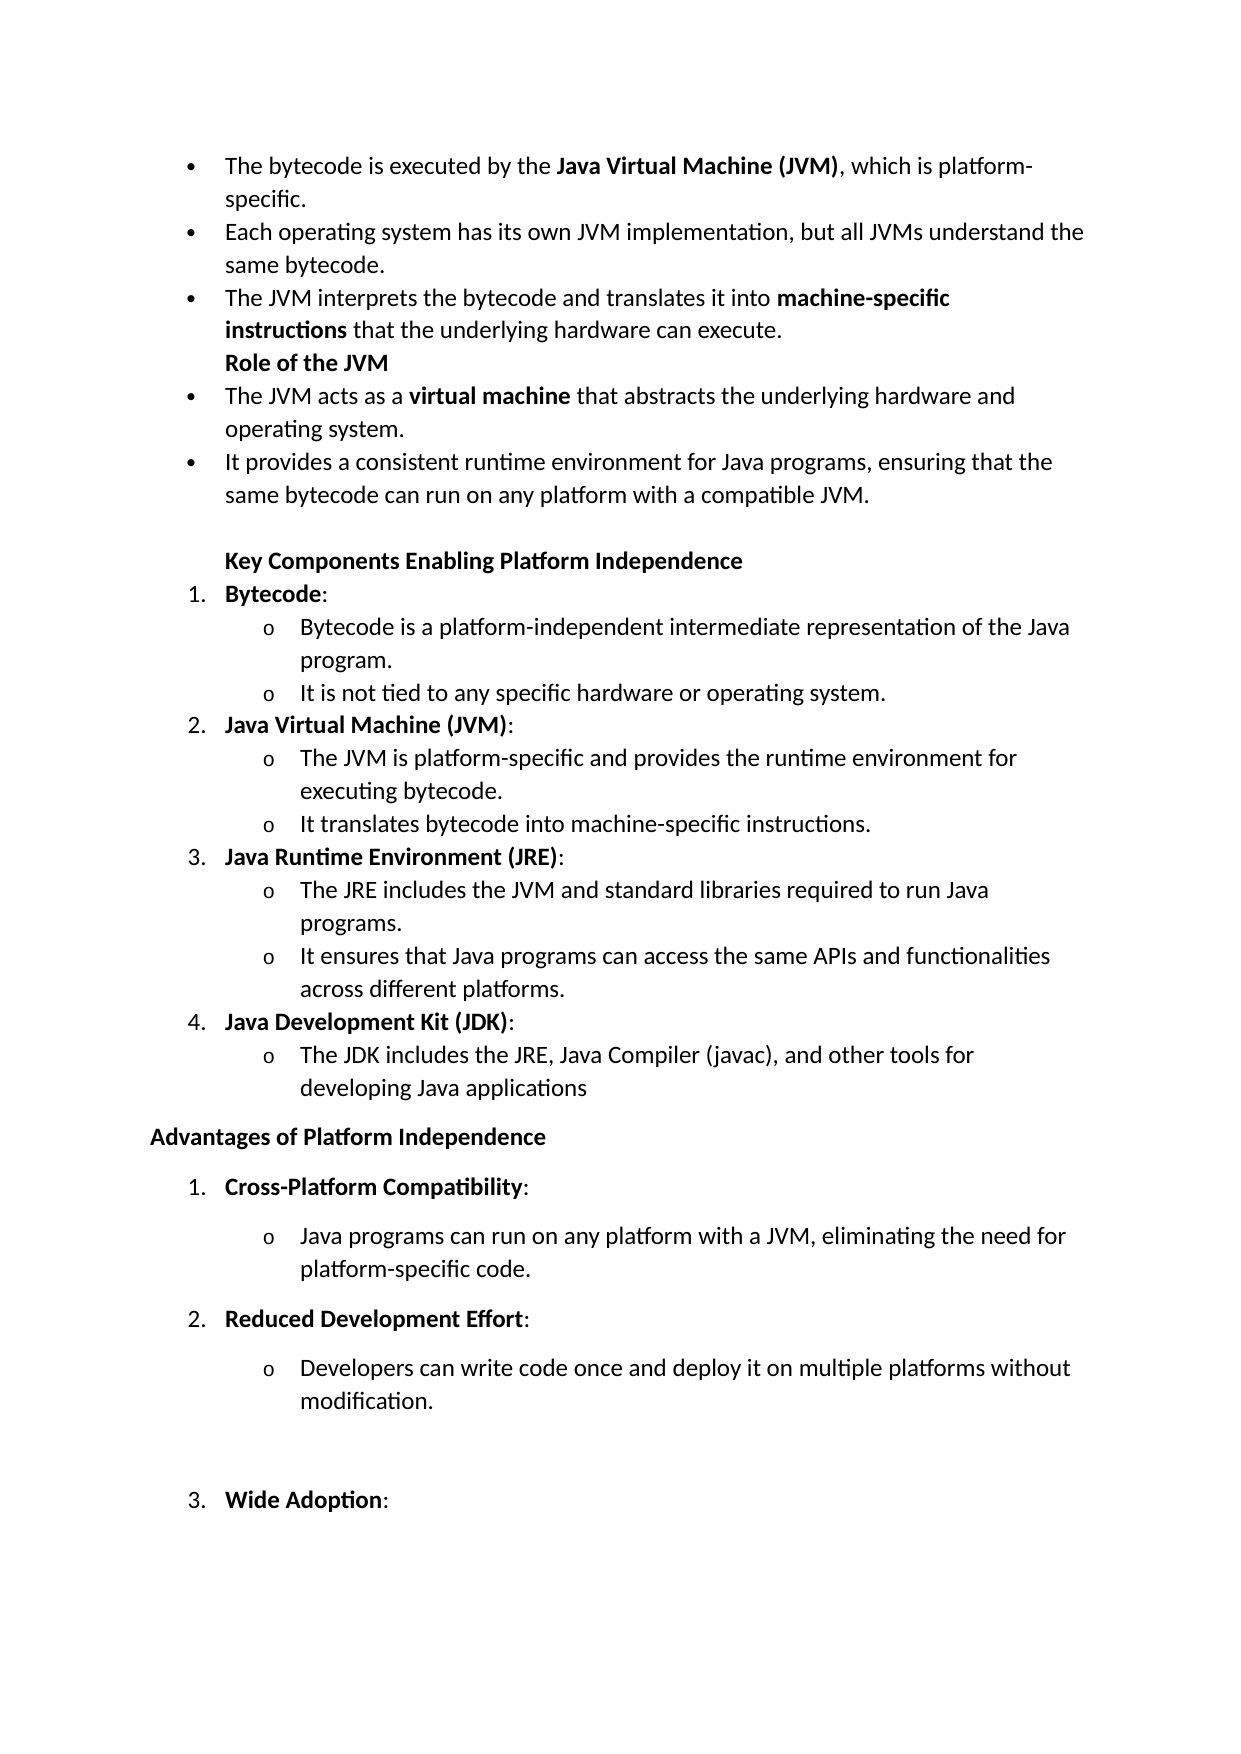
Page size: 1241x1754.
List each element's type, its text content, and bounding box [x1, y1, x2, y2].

list Wide Adoption: [187, 1484, 1090, 1515]
list It is not tied to any specific hardware or operating system. [262, 677, 1090, 707]
list The JVM is platform-specific and provides the runtime environment for executing bytecode. [262, 742, 1090, 806]
text Advantages of Platform Independence [150, 1121, 1090, 1152]
list Bytecode: [187, 578, 1090, 608]
list Role of the JVM [225, 347, 1090, 378]
list Key Components Enabling Platform Independence [225, 545, 1090, 576]
list Java Virtual Machine (JVM): [187, 709, 1090, 740]
list Developers can write code once and deploy it on multiple platforms without modification. [262, 1352, 1090, 1416]
list Cross-Platform Compatibility: [187, 1171, 1090, 1201]
list The JDK includes the JRE, Java Compiler (javac), and other tools for developing Java applications [262, 1039, 1090, 1102]
list Each operating system has its own JVM implementation, but all JVMs understand the same bytecode. [187, 216, 1090, 279]
list Java Development Kit (JDK): [187, 1006, 1090, 1036]
list The JRE includes the JVM and standard libraries required to run Java programs. [262, 874, 1090, 938]
list Java programs can run on any platform with a JVM, eliminating the need for platform-specific code. [262, 1220, 1090, 1284]
list Reduced Development Effort: [187, 1303, 1090, 1333]
list The bytecode is executed by the Java Virtual Machine (JVM), which is platform-specific. [187, 150, 1090, 213]
list Java Runtime Environment (JRE): [187, 841, 1090, 872]
list The JVM interprets the bytecode and translates it into machine-specific instructions that the underlying hardware can execute. [187, 282, 1090, 345]
list It ensures that Java programs can access the same APIs and functionalities across different platforms. [262, 940, 1090, 1003]
list It provides a consistent runtime environment for Java programs, ensuring that the same bytecode can run on any platform with a compatible JVM. [187, 446, 1090, 510]
list It translates bytecode into machine-specific instructions. [262, 808, 1090, 839]
list Bytecode is a platform-independent intermediate representation of the Java program. [262, 611, 1090, 674]
list The JVM acts as a virtual machine that abstracts the underlying hardware and operating system. [187, 380, 1090, 444]
